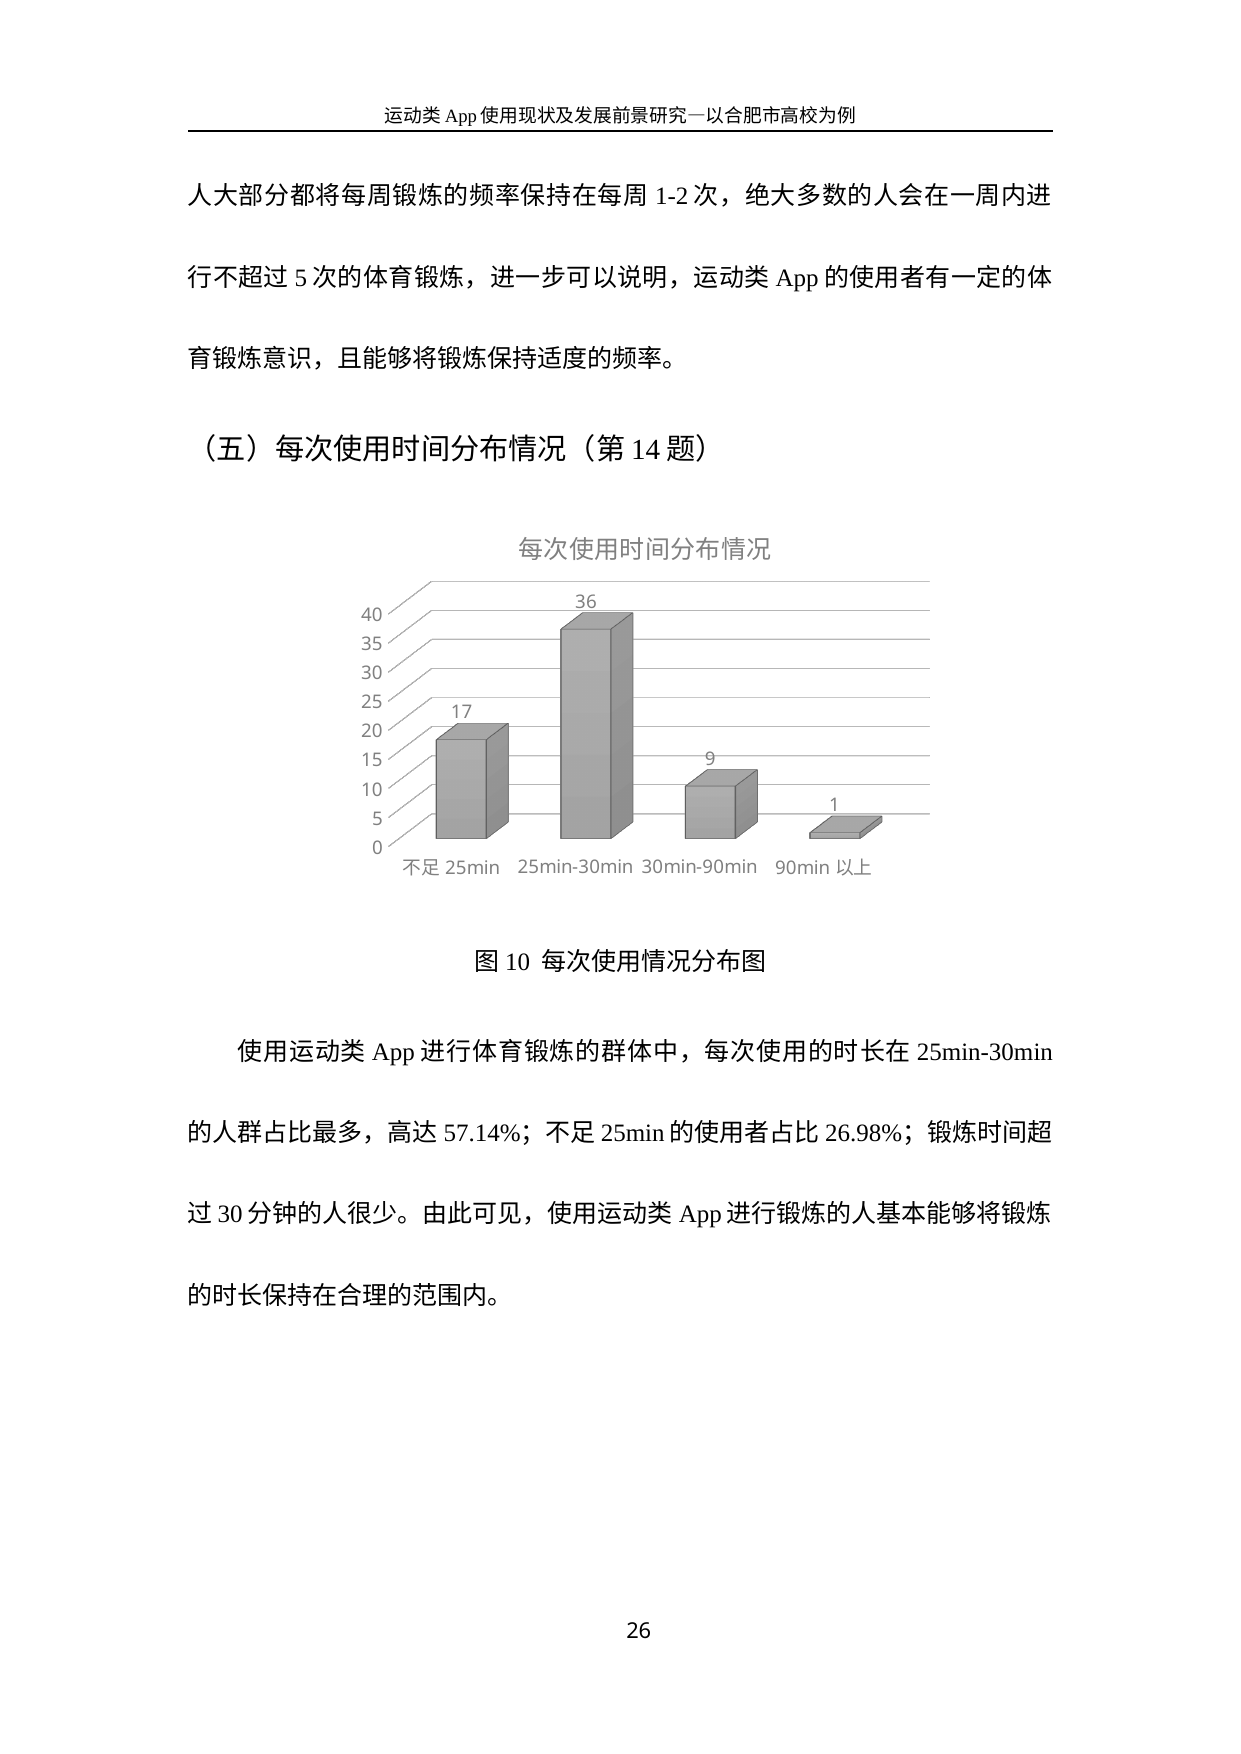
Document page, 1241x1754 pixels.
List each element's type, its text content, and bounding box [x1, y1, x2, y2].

subtitle （五）每次使用时间分布情况（第14题） [187, 414, 1053, 479]
text 使用运动类App进行体育锻炼的群体中，每次使用的时长在25min-30min的人群占比最多，高达57.14%；不足25min的使用者占比26.98%；锻炼时间超过30分钟的人很少。由此可见，使用运动类App进行锻炼的人基本能够将锻炼的时长保持在合理的范围内。 [187, 1017, 1053, 1326]
text 图 10 每次使用情况分布图 [187, 927, 1053, 992]
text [187, 161, 1053, 389]
